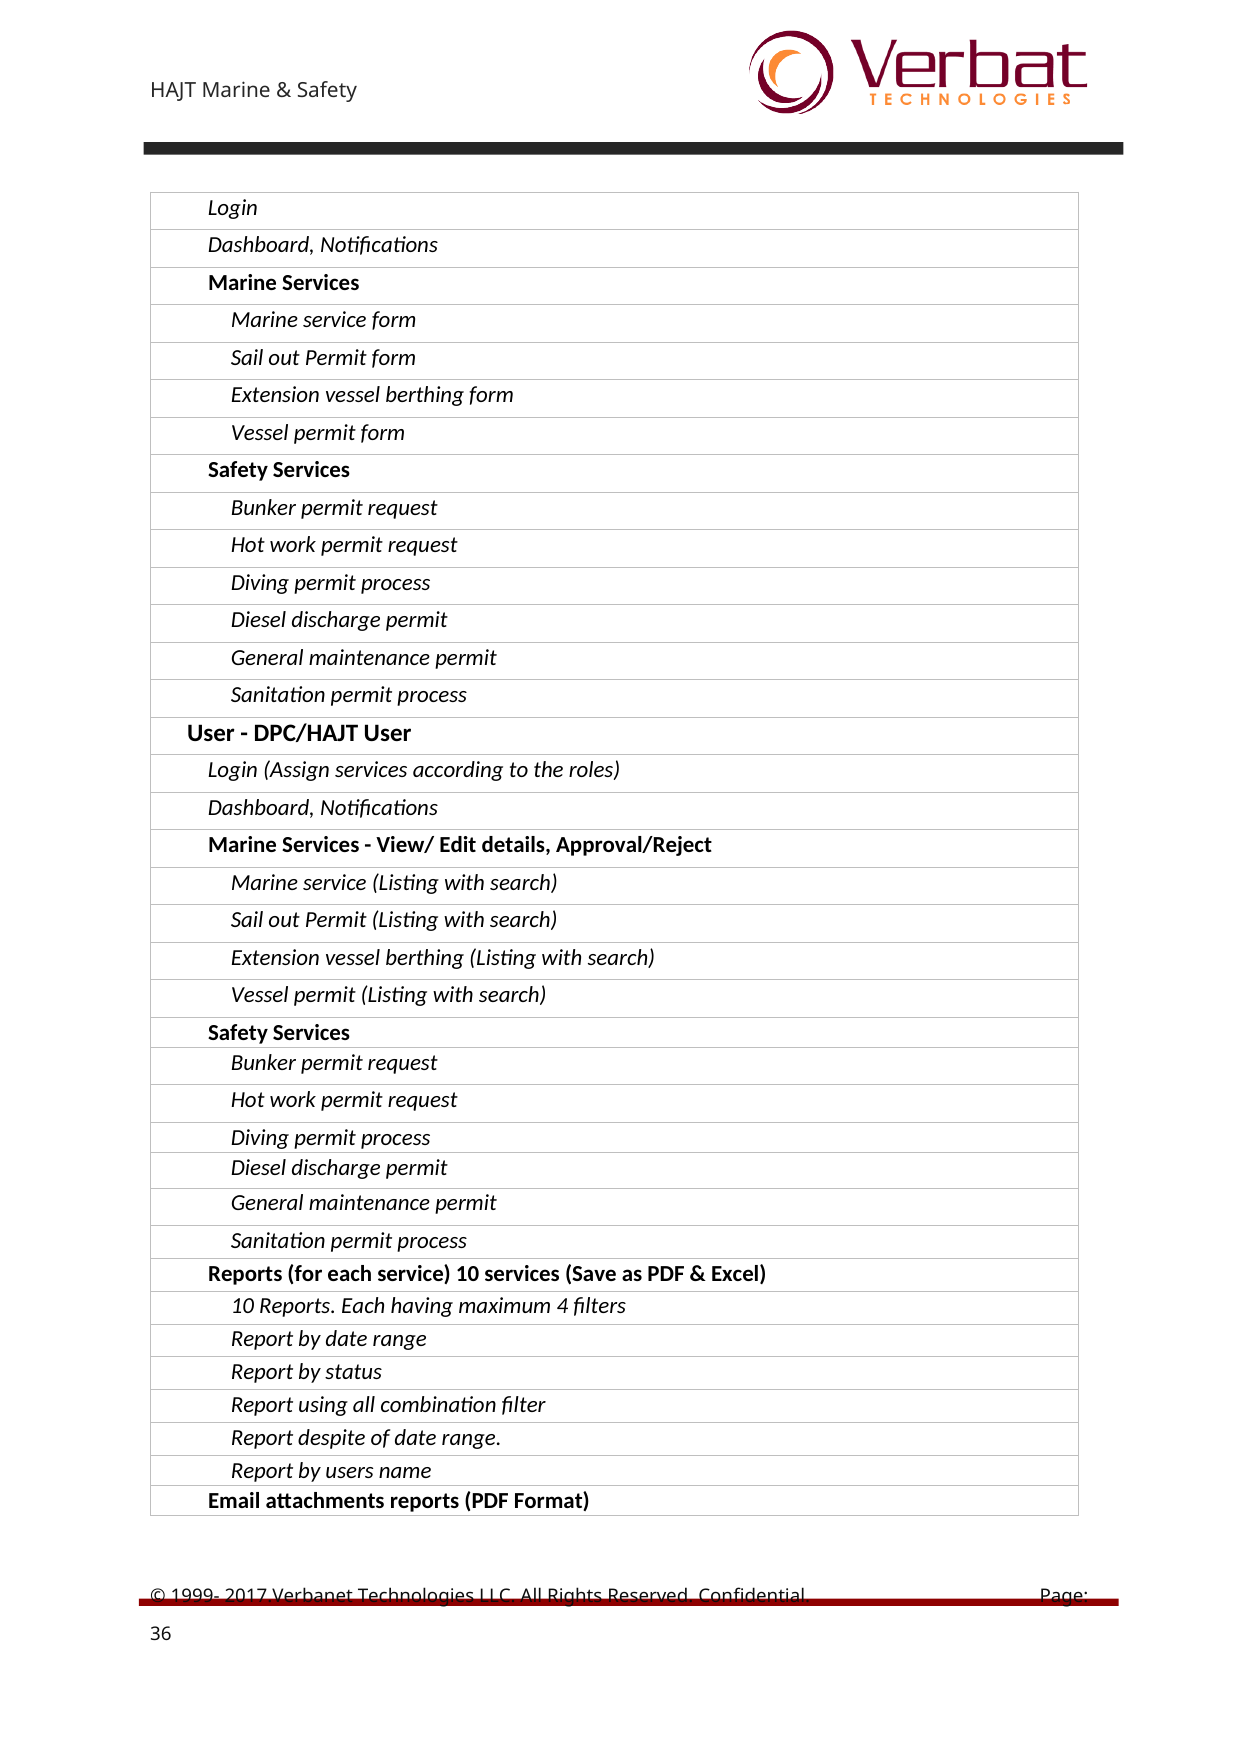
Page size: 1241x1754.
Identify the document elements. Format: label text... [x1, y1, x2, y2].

table_cell Diving permit process [151, 568, 1078, 604]
table_cell Dashboard, Notifications [151, 230, 1078, 267]
table_cell Report by status [151, 1357, 1078, 1389]
table_cell General maintenance permit [151, 643, 1078, 679]
table_cell Dashboard, Notifications [151, 793, 1078, 829]
table_cell Sail out Permit (Listing with search) [151, 905, 1078, 942]
table_cell Safety Services [151, 1018, 1078, 1047]
table_cell Marine service form [151, 305, 1078, 342]
table_cell Extension vessel berthing (Listing with search) [151, 943, 1078, 979]
table_cell Hot work permit request [151, 1085, 1078, 1122]
table_cell Report by date range [151, 1325, 1078, 1356]
table_cell Marine Services - View/ Edit details, Approval/Reject [151, 830, 1078, 867]
table_cell Marine Services [151, 268, 1078, 304]
table_cell Sail out Permit form [151, 343, 1078, 379]
table_cell 10 Reports. Each having maximum 4 filters [151, 1292, 1078, 1323]
table_cell Reports (for each service) 10 services (Save as PDF & Excel) [151, 1259, 1078, 1291]
table_cell Sanitation permit process [151, 680, 1078, 717]
table_cell Safety Services [151, 455, 1078, 492]
table_cell Marine service (Listing with search) [151, 868, 1078, 904]
table_cell Report using all combination filter [151, 1390, 1078, 1422]
table_cell Login (Assign services according to the roles) [151, 755, 1078, 792]
table_cell User - DPC/HAJT User [151, 718, 1078, 754]
table_cell Report by users name [151, 1456, 1078, 1485]
table_cell Hot work permit request [151, 530, 1078, 567]
table_cell Extension vessel berthing form [151, 380, 1078, 417]
table_cell Login [151, 193, 1078, 229]
picture [745, 26, 1089, 114]
table_cell Report despite of date range. [151, 1423, 1078, 1455]
table_cell Email attachments reports (PDF Format) [151, 1486, 1078, 1515]
table_cell Diving permit process [151, 1123, 1078, 1152]
table_cell Diesel discharge permit [151, 605, 1078, 642]
table_cell Bunker permit request [151, 493, 1078, 529]
table_cell Sanitation permit process [151, 1226, 1078, 1258]
table_cell Bunker permit request [151, 1048, 1078, 1084]
table_cell Vessel permit form [151, 418, 1078, 454]
table_cell Vessel permit (Listing with search) [151, 980, 1078, 1017]
table_cell Diesel discharge permit [151, 1153, 1078, 1187]
table_cell General maintenance permit [151, 1189, 1078, 1225]
